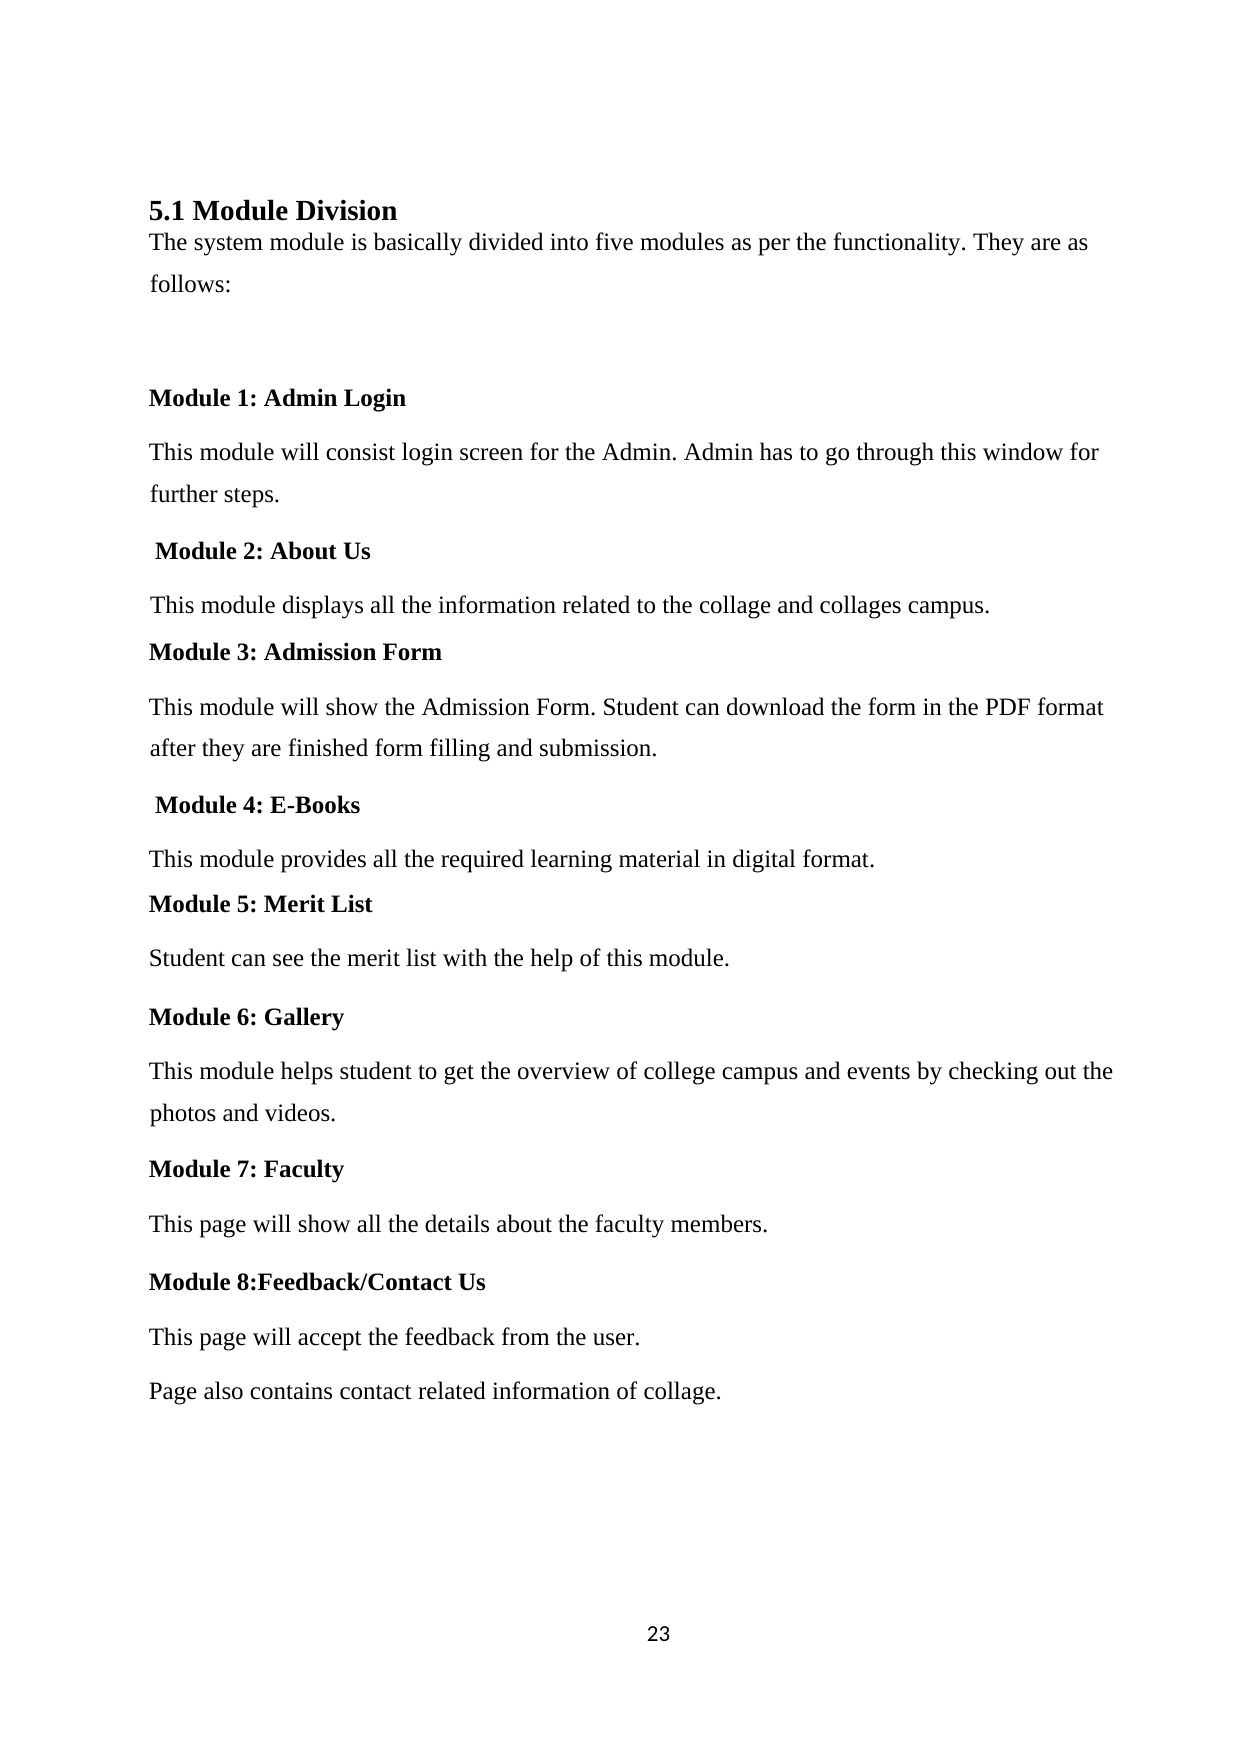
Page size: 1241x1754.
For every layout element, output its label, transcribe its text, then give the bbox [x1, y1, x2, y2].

text The system module is basically divided into five modules as per the functionality. They are as follows: [148, 227, 1089, 298]
text Page also contains contact related information of collage. [148, 1376, 1168, 1405]
subtitle Module 3: Admission Form [148, 637, 1168, 666]
text This module helps student to get the overview of college campus and events by checking out the photos and videos. [148, 1056, 1114, 1126]
subtitle Module 5: Merit List [148, 889, 1168, 917]
text This module will consist login screen for the Admin. Admin has to go through this window for further steps. [148, 437, 1099, 508]
text This module will show the Admission Form. Student can download the form in the PDF format after they are finished form filling and submission. [148, 692, 1105, 762]
subtitle This page will accept the feedback from the user. [148, 1322, 1168, 1351]
subtitle Module Division [148, 193, 1168, 227]
subtitle Module 1: Admin Login [148, 383, 1168, 412]
subtitle Module 6: Gallery [148, 1002, 1168, 1030]
text This page will show all the details about the faculty members. [148, 1209, 1168, 1237]
text This module displays all the information related to the collage and collages campus. [150, 590, 1166, 619]
subtitle Module 8:Feedback/Contact Us [148, 1267, 1168, 1296]
text This module provides all the required learning material in digital format. [148, 844, 1168, 873]
subtitle Module 2: About Us [148, 536, 1168, 564]
subtitle Module 4: E-Books [148, 790, 1168, 819]
text Student can see the merit list with the help of this module. [148, 943, 1168, 972]
subtitle Module 7: Faculty [148, 1154, 1168, 1183]
